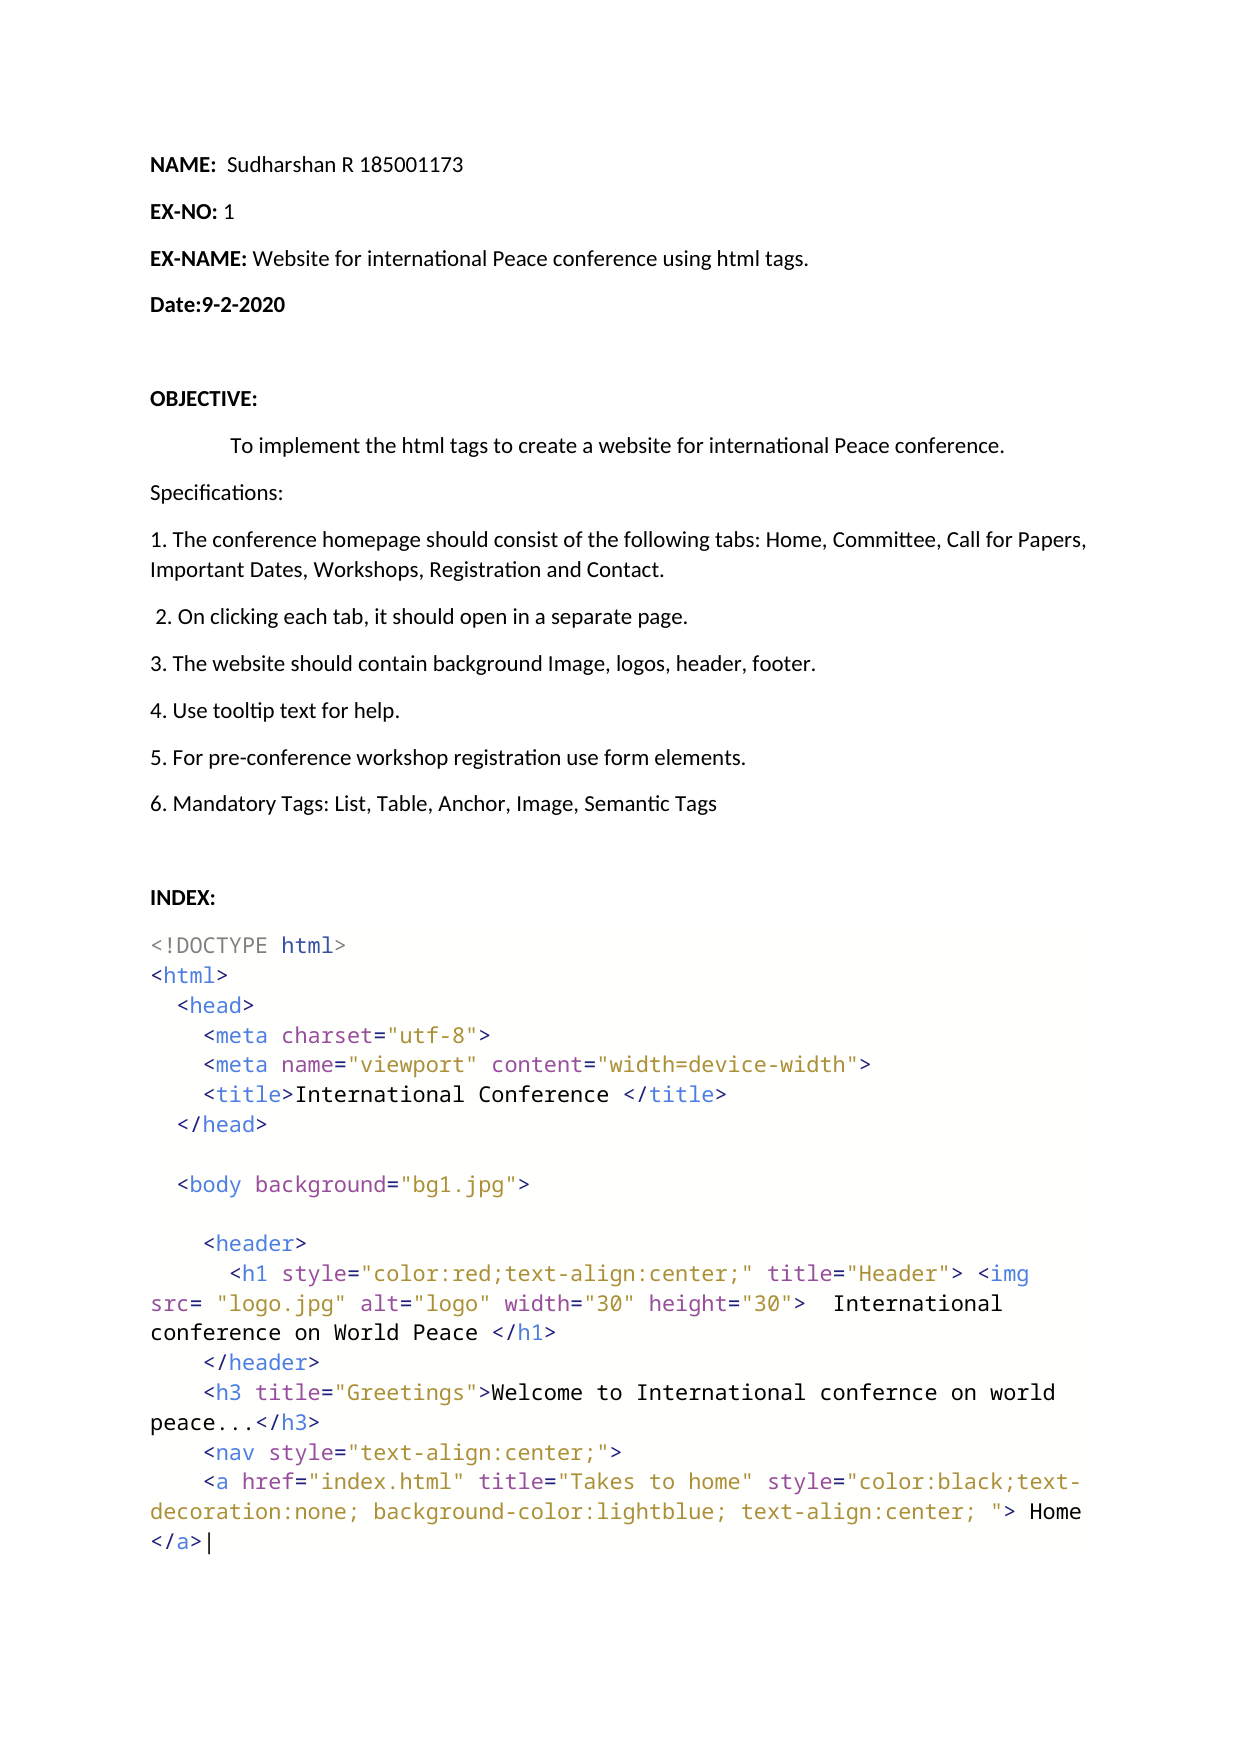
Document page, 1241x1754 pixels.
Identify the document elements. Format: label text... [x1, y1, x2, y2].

text </header> [150, 1347, 1090, 1377]
text 3. The website should contain background Image, logos, header, footer. [150, 649, 1090, 677]
text <h1 style="color:red;text-align:center;" title="Header"> <img src= "logo.jpg" alt="logo" width="30" height="30"> International conference on World Peace </h1> [150, 1258, 1090, 1347]
text </head> [150, 1109, 1090, 1139]
text <head> [150, 990, 1090, 1019]
text 4. Use tooltip text for help. [150, 696, 1090, 724]
text 2. On clicking each tab, it should open in a separate page. [150, 602, 1090, 630]
text <h3 title="Greetings">Welcome to International confernce on world peace...</h3> [150, 1377, 1090, 1437]
text <nav style="text-align:center;"> [150, 1437, 1090, 1466]
text <html> [150, 960, 1090, 990]
text 1. The conference homepage should consist of the following tabs: Home, Committee, Call for Papers, Important Dates, Workshops, Registration and Contact. [150, 525, 1090, 583]
text <meta name="viewport" content="width=device-width"> [150, 1049, 1090, 1079]
text INDEX: [150, 883, 1090, 911]
text <body background="bg1.jpg"> [150, 1168, 1090, 1198]
text 5. For pre-conference workshop registration use form elements. [150, 743, 1090, 771]
text Specifications: [150, 478, 1090, 506]
text <!DOCTYPE html> [150, 930, 1090, 960]
text <title>International Conference </title> [150, 1079, 1090, 1109]
text To implement the html tags to create a website for international Peace conference. [150, 431, 1090, 459]
text Date:9-2-2020 [150, 291, 1090, 319]
text NAME: Sudharshan R 185001173 [150, 150, 1090, 178]
text <meta charset="utf-8"> [150, 1019, 1090, 1049]
text 6. Mandatory Tags: List, Table, Anchor, Image, Semantic Tags [150, 789, 1090, 818]
text <header> [150, 1228, 1090, 1258]
text <a href="index.html" title="Takes to home" style="color:black;text-decoration:none; background-color:lightblue; text-align:center; "> Home </a>| [150, 1466, 1090, 1556]
text EX-NAME: Website for international Peace conference using html tags. [150, 244, 1090, 272]
text OBJECTIVE: [150, 384, 1090, 412]
text EX-NO: 1 [150, 197, 1090, 225]
